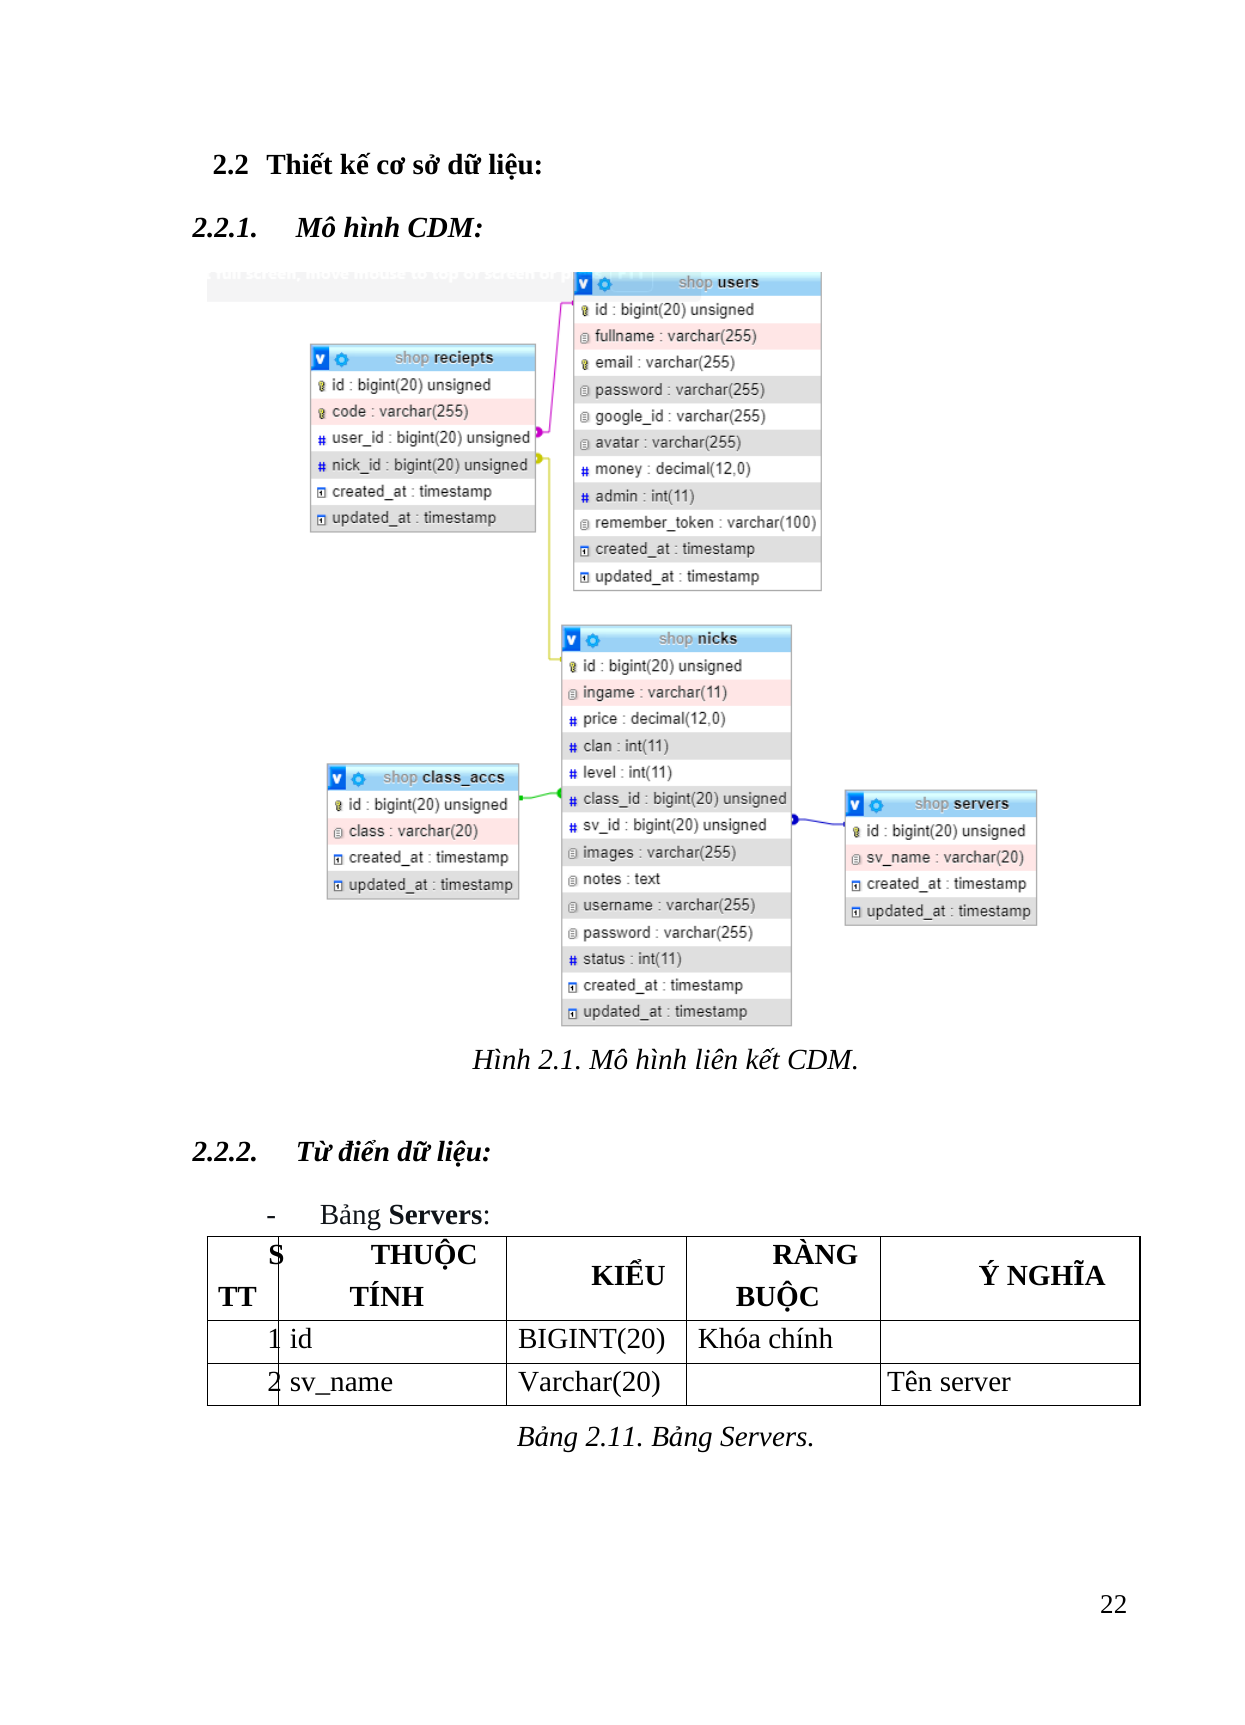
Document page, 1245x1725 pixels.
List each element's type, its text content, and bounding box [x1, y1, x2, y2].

table_cell sv_name [279, 1364, 506, 1405]
table_cell id [279, 1321, 506, 1362]
text Hình 2.1. Mô hình liên kết CDM. [207, 1042, 1127, 1076]
table_cell BIGINT(20) [507, 1321, 686, 1362]
table_header THUỘC TÍNH [279, 1237, 506, 1319]
table_cell Varchar(20) [507, 1364, 686, 1405]
text Bảng Servers: [266, 1197, 1127, 1231]
table_cell [687, 1364, 880, 1405]
table_cell Tên server [881, 1364, 1139, 1405]
text Từ điển dữ liệu: [192, 1134, 1127, 1168]
picture [207, 272, 1127, 1030]
table_cell Khóa chính [687, 1321, 880, 1362]
table_header KIỂU [507, 1237, 686, 1319]
text Mô hình CDM: [192, 210, 1127, 243]
table_cell [881, 1321, 1139, 1362]
table_cell 2 [208, 1364, 278, 1405]
table_header RÀNG BUỘC [687, 1237, 880, 1319]
text Thiết kế cơ sở dữ liệu: [212, 147, 1127, 181]
table_header STT [208, 1237, 278, 1319]
table_header Ý NGHĨA [881, 1237, 1139, 1319]
table_cell 1 [208, 1321, 278, 1362]
text Bảng 2.11. Bảng Servers. [207, 1419, 1127, 1452]
